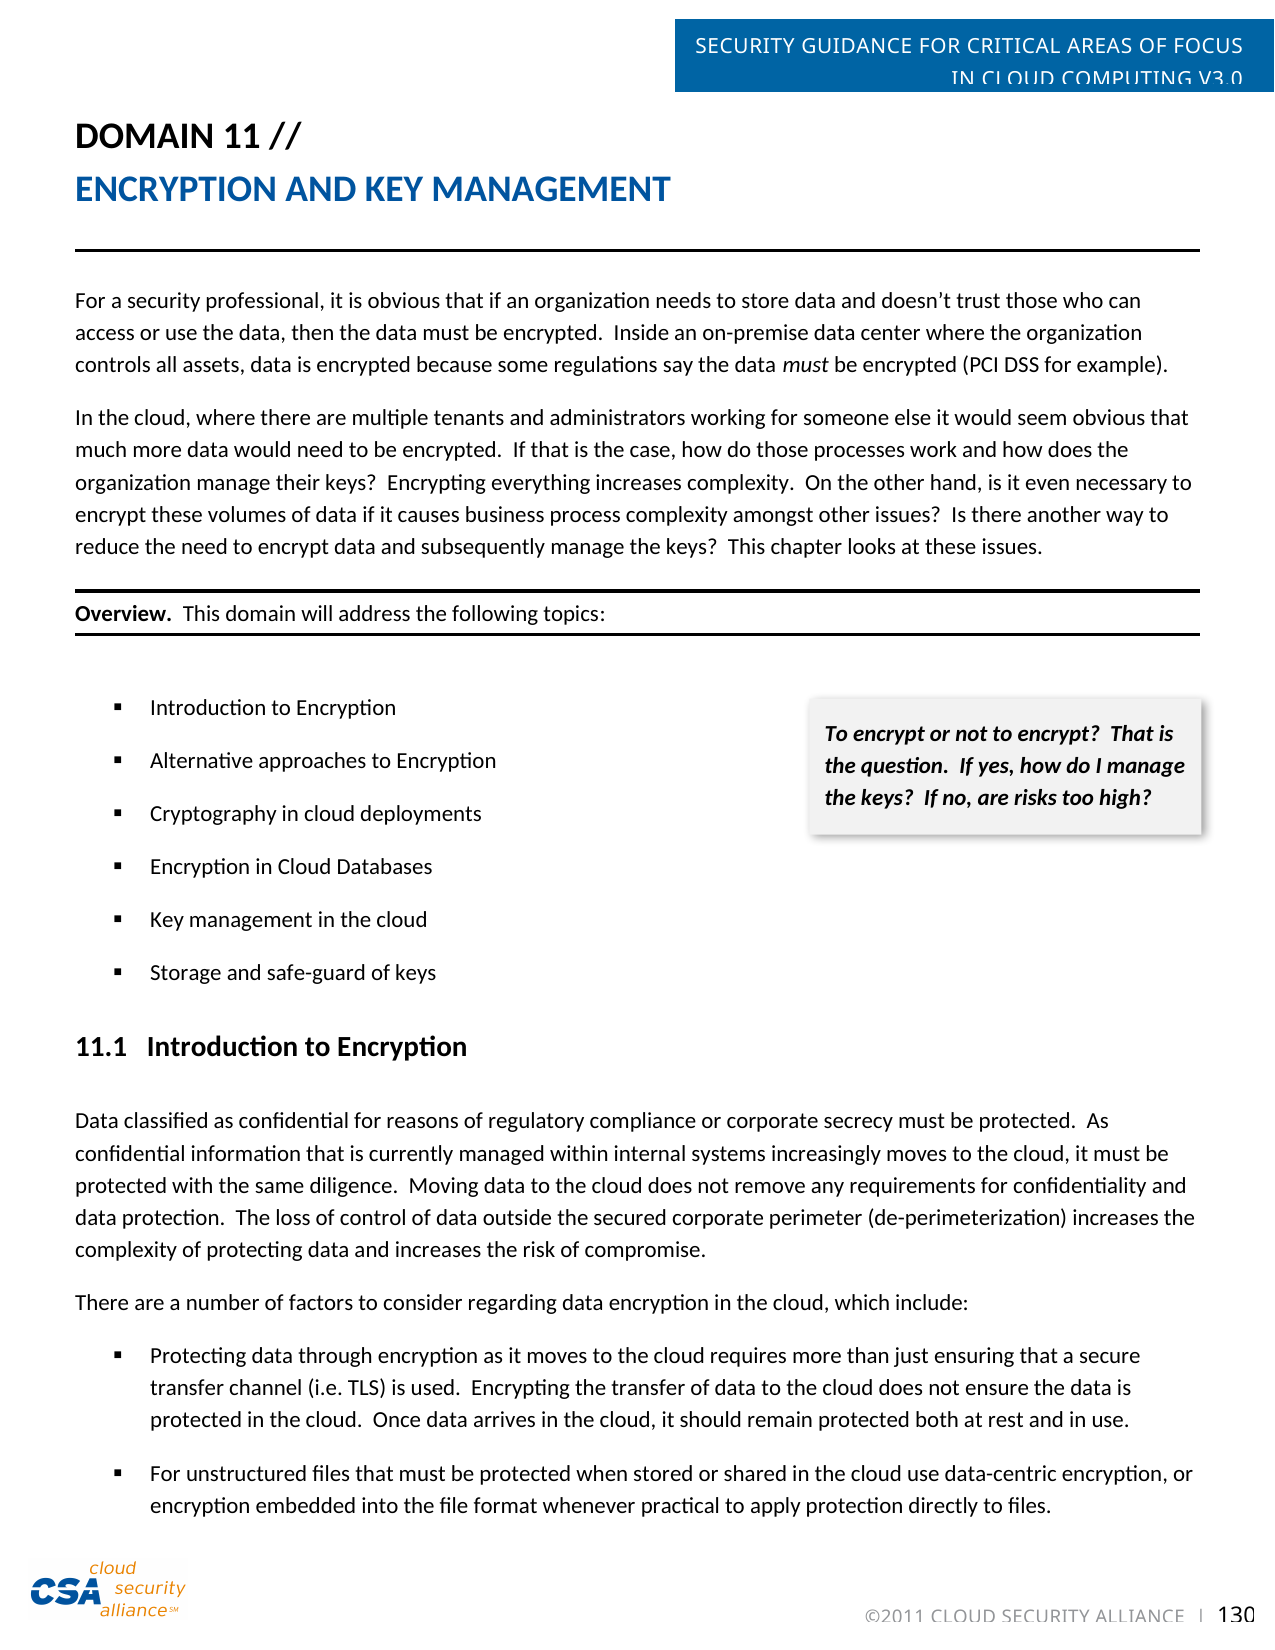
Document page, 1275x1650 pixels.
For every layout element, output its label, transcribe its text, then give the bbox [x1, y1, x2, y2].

list Introduction to Encryption [112, 693, 1200, 721]
text Data classified as confidential for reasons of regulatory compliance or corporate secrecy must be protected. As confidential information that is currently managed within internal systems increasingly moves to the cloud, it must be protected with the same diligence. Moving data to the cloud does not remove any requirements for confidentiality and data protection. The loss of control of data outside the secured corporate perimeter (de-perimeterization) increases the complexity of protecting data and increases the risk of compromise. [75, 1106, 1200, 1263]
text In the cloud, where there are multiple tenants and administrators working for someone else it would seem obvious that much more data would need to be encrypted. If that is the case, how do those processes work and how does the organization manage their keys? Encrypting everything increases complexity. On the other hand, is it even necessary to encrypt these volumes of data if it causes business process complexity amongst other issues? Is there another way to reduce the need to encrypt data and subsequently manage the keys? This chapter looks at these issues. [75, 403, 1200, 560]
text There are a number of factors to consider regarding data encryption in the cloud, which include: [75, 1288, 1200, 1316]
text Overview. This domain will address the following topics: [75, 593, 1200, 633]
list Cryptography in cloud deployments [112, 799, 806, 827]
list Encryption in Cloud Databases [112, 852, 1200, 880]
subtitle 11.1 Introduction to Encryption [75, 1028, 1200, 1064]
list For unstructured files that must be protected when stored or shared in the cloud use data-centric encryption, or encryption embedded into the file format whenever practical to apply protection directly to files. [112, 1459, 1200, 1519]
subtitle ENCRYPTION AND KEY MANAGEMENT [75, 165, 1200, 211]
list Protecting data through encryption as it moves to the cloud requires more than just ensuring that a secure transfer channel (i.e. TLS) is used. Encrypting the transfer of data to the cloud does not ensure the data is protected in the cloud. Once data arrives in the cloud, it should remain protected both at rest and in use. [112, 1341, 1200, 1434]
list Key management in the cloud [112, 905, 1200, 933]
list Storage and safe-guard of keys [112, 958, 1200, 986]
list Alternative approaches to Encryption [112, 746, 806, 774]
picture [28, 1558, 188, 1620]
text For a security professional, it is obvious that if an organization needs to store data and doesn’t trust those who can access or use the data, then the data must be encrypted. Inside an on-premise data center where the organization controls all assets, data is encrypted because some regulations say the data must be encrypted (PCI DSS for example). [75, 286, 1200, 378]
subtitle DOMAIN 11 // [75, 112, 1200, 158]
